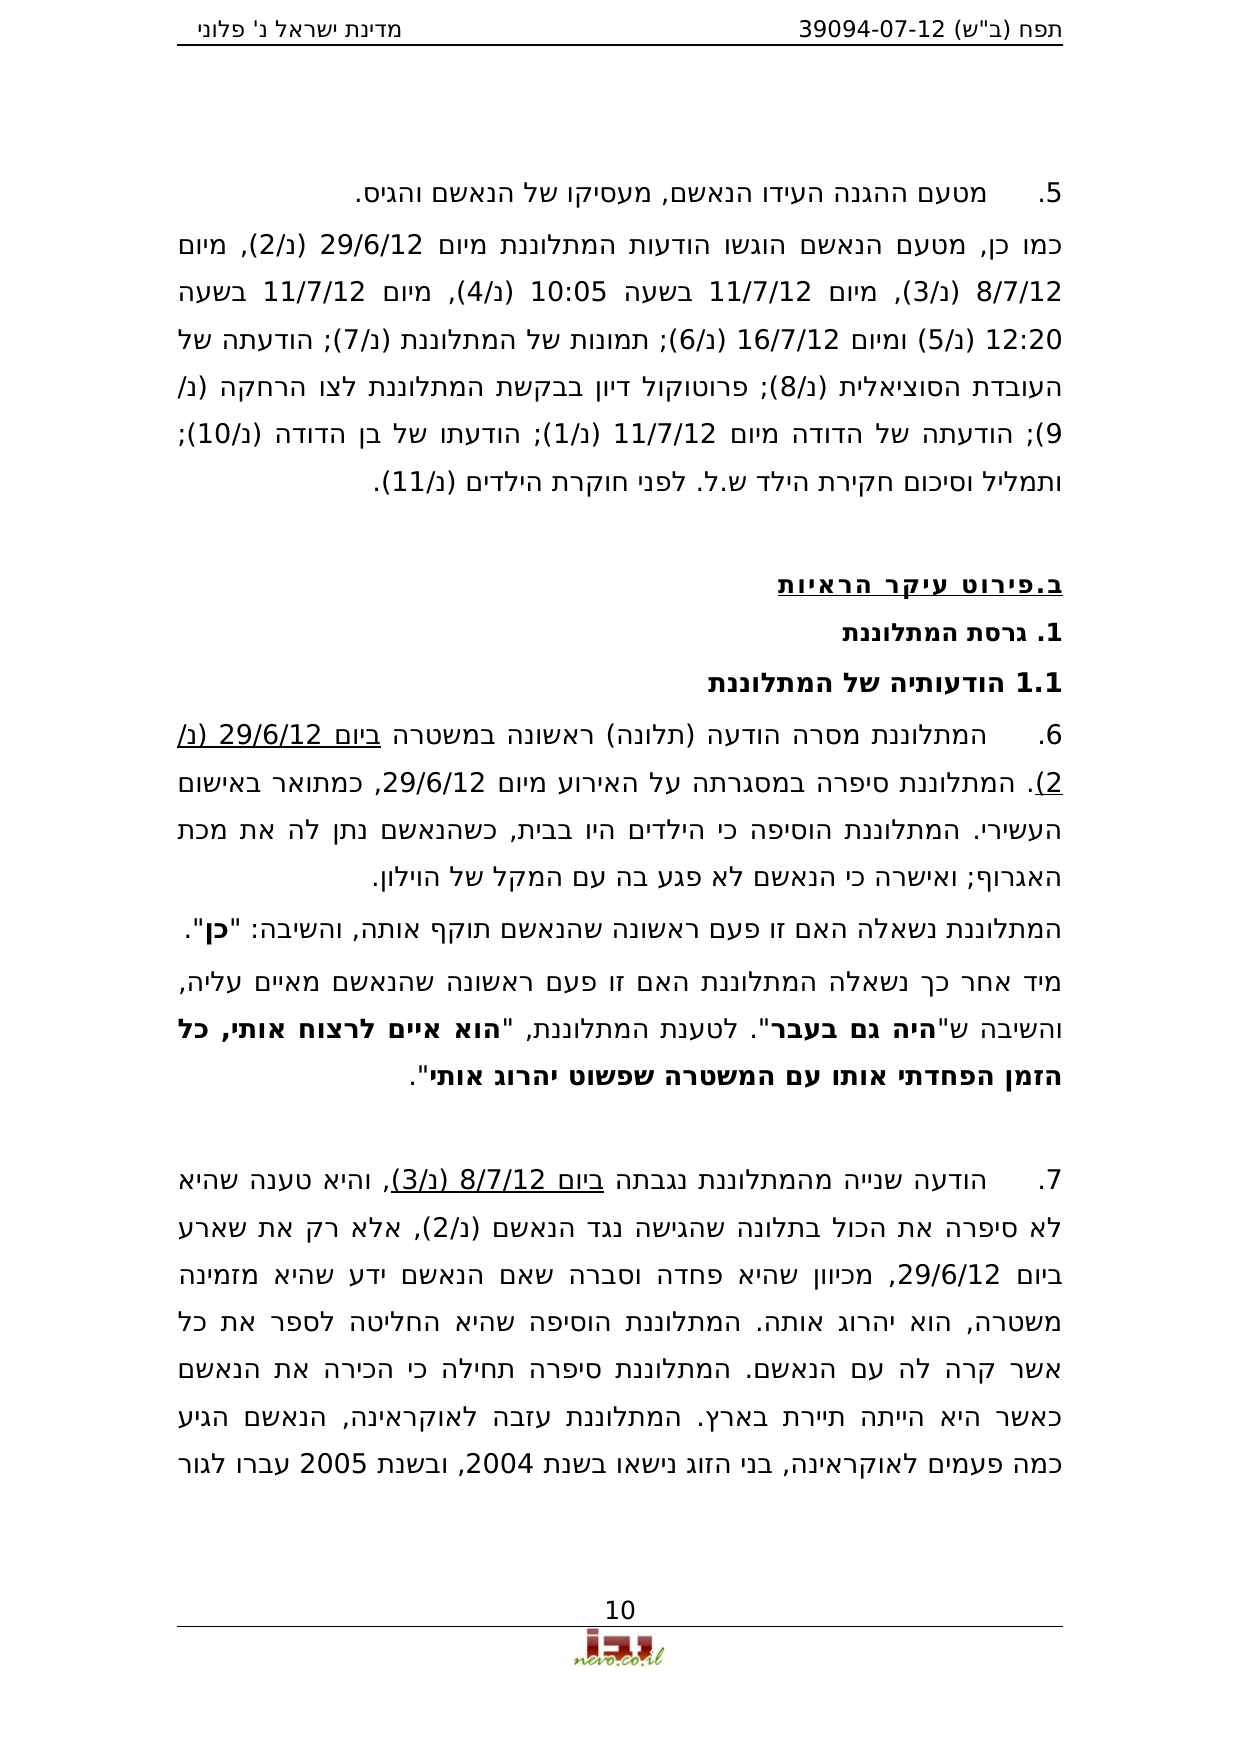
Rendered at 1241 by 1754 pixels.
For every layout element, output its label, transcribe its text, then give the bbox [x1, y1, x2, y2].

text 5. מטעם ההגנה העידו הנאשם, מעסיקו של הנאשם והגיס. [177, 177, 1063, 209]
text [177, 1165, 1063, 1480]
text ב.פירוט עיקר הראיות [177, 570, 1063, 599]
picture [574, 1628, 666, 1667]
text 1.1 הודעותיה של המתלוננת [177, 667, 1063, 699]
text מיד אחר כך נשאלה המתלוננת האם זו פעם ראשונה שהנאשם מאיים עליה, והשיבה ש"היה גם בעבר". לטענת המתלוננת, "הוא איים לרצוח אותי, כל הזמן הפחדתי אותו עם המשטרה שפשוט יהרוג אותי". [177, 966, 1063, 1092]
text המתלוננת נשאלה האם זו פעם ראשונה שהנאשם תוקף אותה, והשיבה: "כן". [177, 914, 1063, 945]
text 1. גרסת המתלוננת [177, 619, 1063, 648]
text 6. המתלוננת מסרה הודעה (תלונה) ראשונה במשטרה ביום 29/6/12 (נ/2). המתלוננת סיפרה במסגרתה על האירוע מיום 29/6/12, כמתואר באישום העשירי. המתלוננת הוסיפה כי הילדים היו בבית, כשהנאשם נתן לה את מכת האגרוף; ואישרה כי הנאשם לא פגע בה עם המקל של הוילון. [177, 720, 1063, 893]
text כמו כן, מטעם הנאשם הוגשו הודעות המתלוננת מיום 29/6/12 (נ/2), מיום 8/7/12 (נ/3), מיום 11/7/12 בשעה 10:05 (נ/4), מיום 11/7/12 בשעה 12:20 (נ/5) ומיום 16/7/12 (נ/6); תמונות של המתלוננת (נ/7); הודעתה של העובדת הסוציאלית (נ/8); פרוטוקול דיון בבקשת המתלוננת לצו הרחקה (נ/9); הודעתה של הדודה מיום 11/7/12 (נ/1); הודעתו של בן הדודה (נ/10); ותמליל וסיכום חקירת הילד ש.ל. לפני חוקרת הילדים (נ/11). [177, 229, 1063, 497]
